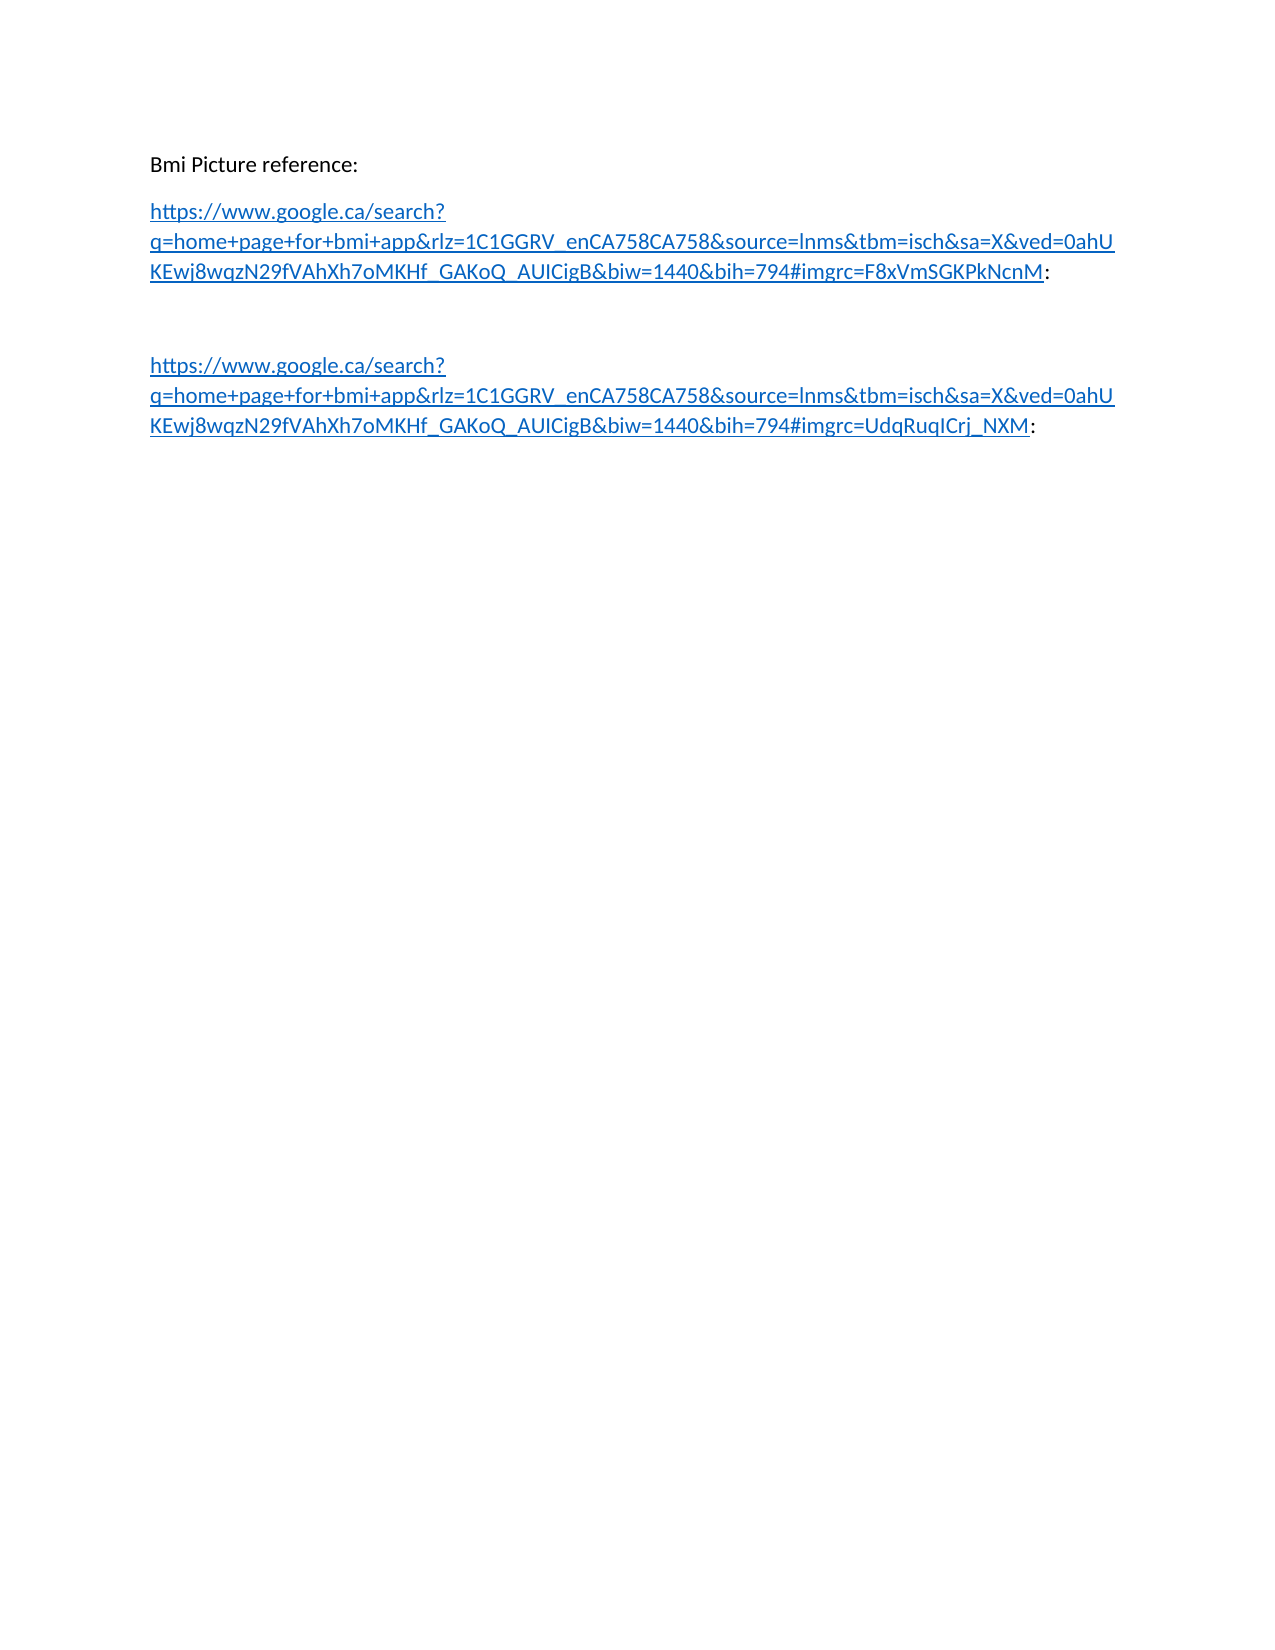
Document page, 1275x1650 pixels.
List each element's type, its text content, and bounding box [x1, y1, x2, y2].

text Bmi Picture reference: [150, 150, 1125, 178]
text https://www.google.ca/search?q=home+page+for+bmi+app&rlz=1C1GGRV_enCA758CA758&source=lnms&tbm=isch&sa=X&ved=0ahUKEwj8wqzN29fVAhXh7oMKHf_GAKoQ_AUICigB&biw=1440&bih=794#imgrc=UdqRuqICrj_NXM: [150, 351, 1125, 439]
text https://www.google.ca/search?q=home+page+for+bmi+app&rlz=1C1GGRV_enCA758CA758&source=lnms&tbm=isch&sa=X&ved=0ahUKEwj8wqzN29fVAhXh7oMKHf_GAKoQ_AUICigB&biw=1440&bih=794#imgrc=F8xVmSGKPkNcnM: [150, 197, 1125, 285]
